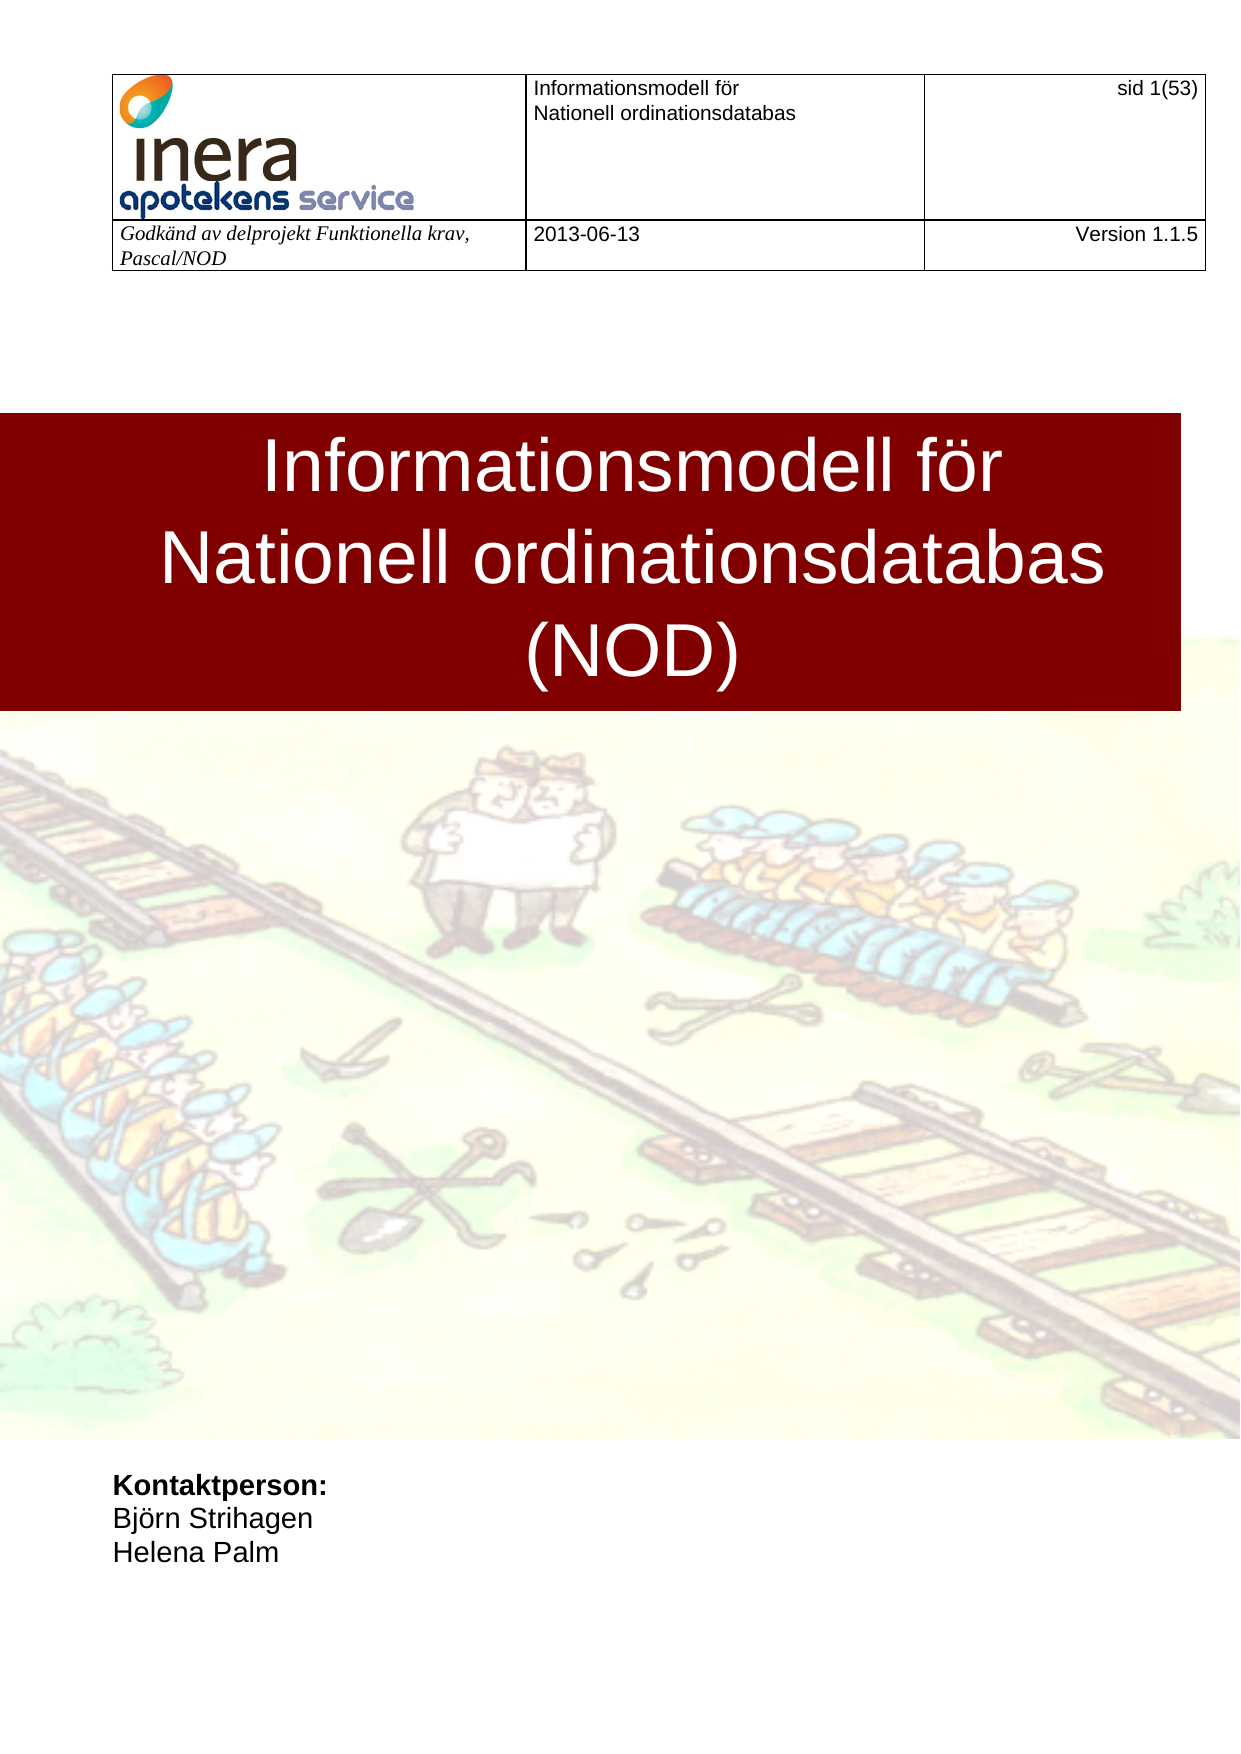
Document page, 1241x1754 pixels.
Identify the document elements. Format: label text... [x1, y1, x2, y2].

text Kontaktperson: [112, 1468, 1128, 1501]
text Björn Strihagen [112, 1501, 1128, 1535]
text Helena Palm [112, 1535, 1128, 1568]
picture [119, 75, 414, 219]
